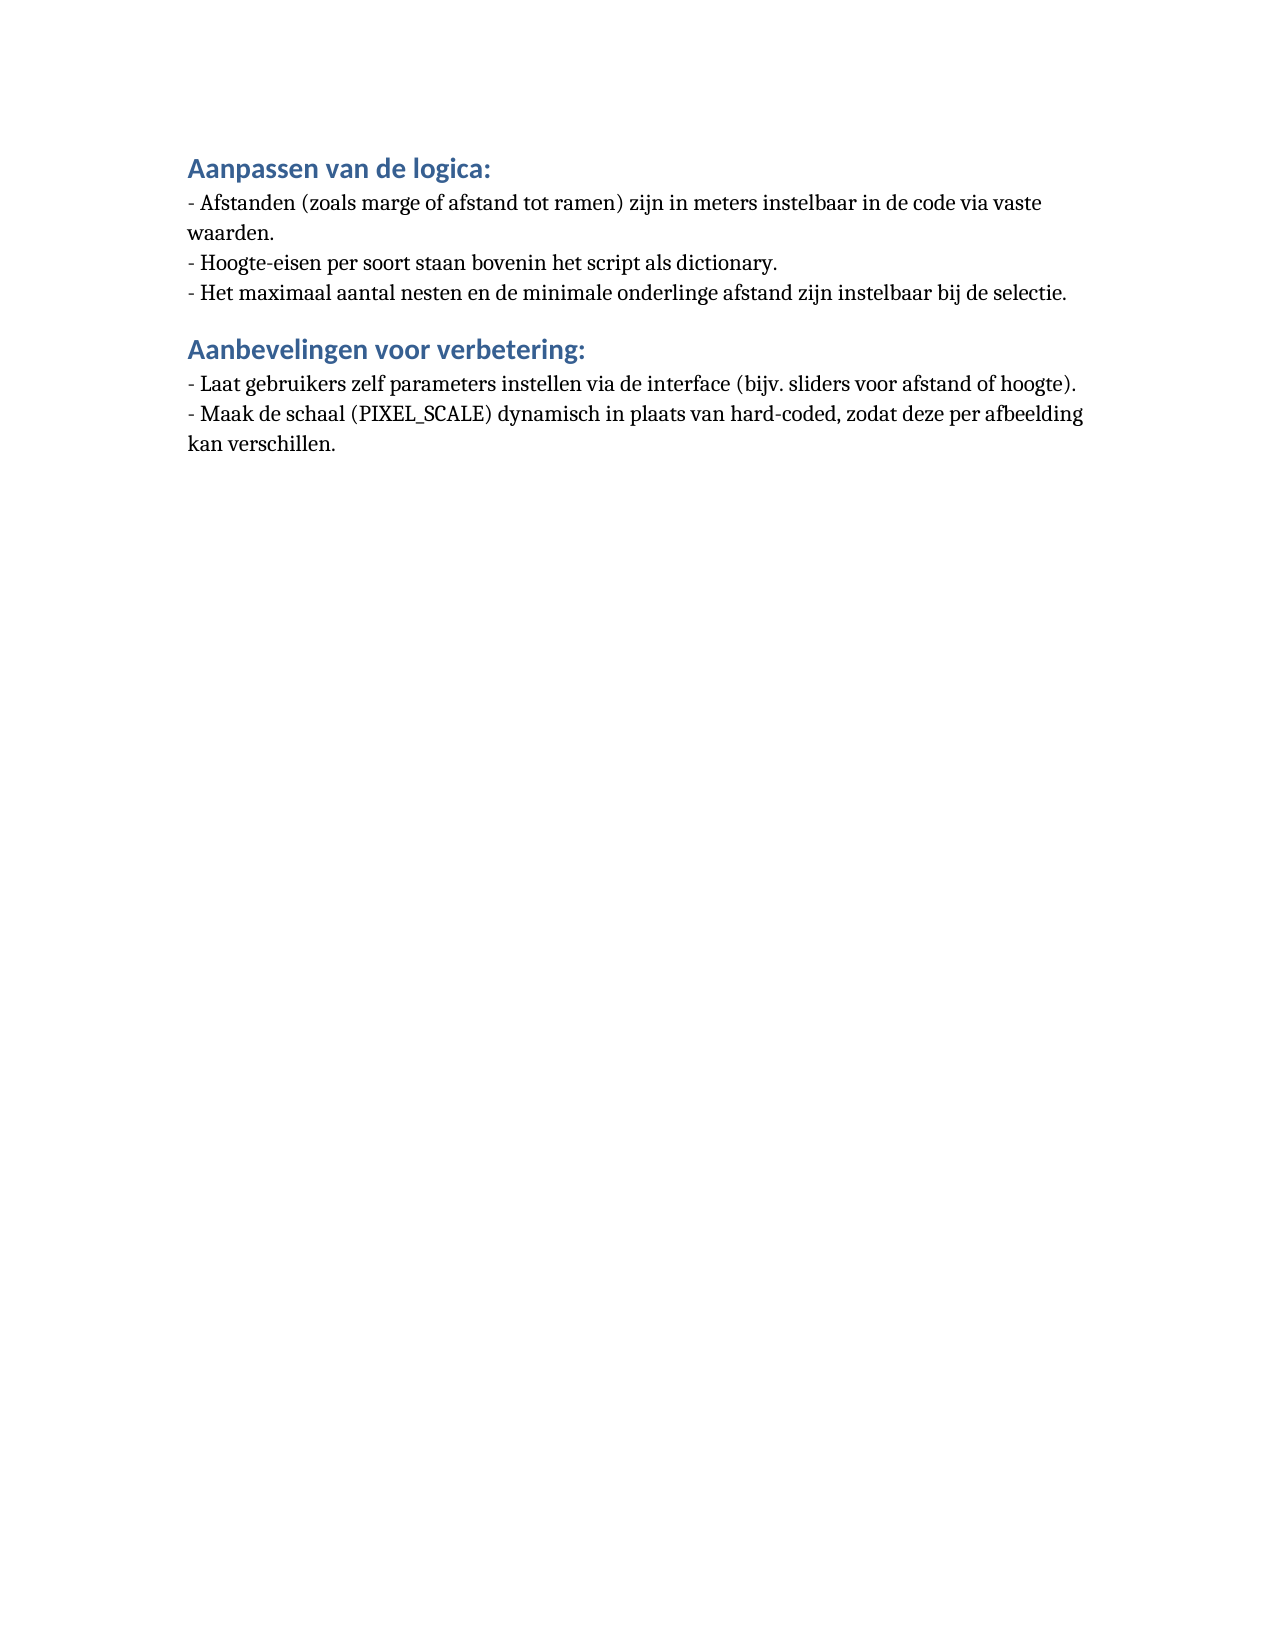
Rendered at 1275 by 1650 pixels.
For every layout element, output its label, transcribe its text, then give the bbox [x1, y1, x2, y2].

text Aanpassen van de logica: - Afstanden (zoals marge of afstand tot ramen) zijn in meters instelbaar in de code via vaste waarden. - Hoogte-eisen per soort staan bovenin het script als dictionary. - Het maximaal aantal nesten en de minimale onderlinge afstand zijn instelbaar bij de selectie. [187, 150, 1087, 306]
text Aanbevelingen voor verbetering: - Laat gebruikers zelf parameters instellen via de interface (bijv. sliders voor afstand of hoogte). - Maak de schaal (PIXEL_SCALE) dynamisch in plaats van hard-coded, zodat deze per afbeelding kan verschillen. [187, 331, 1087, 488]
